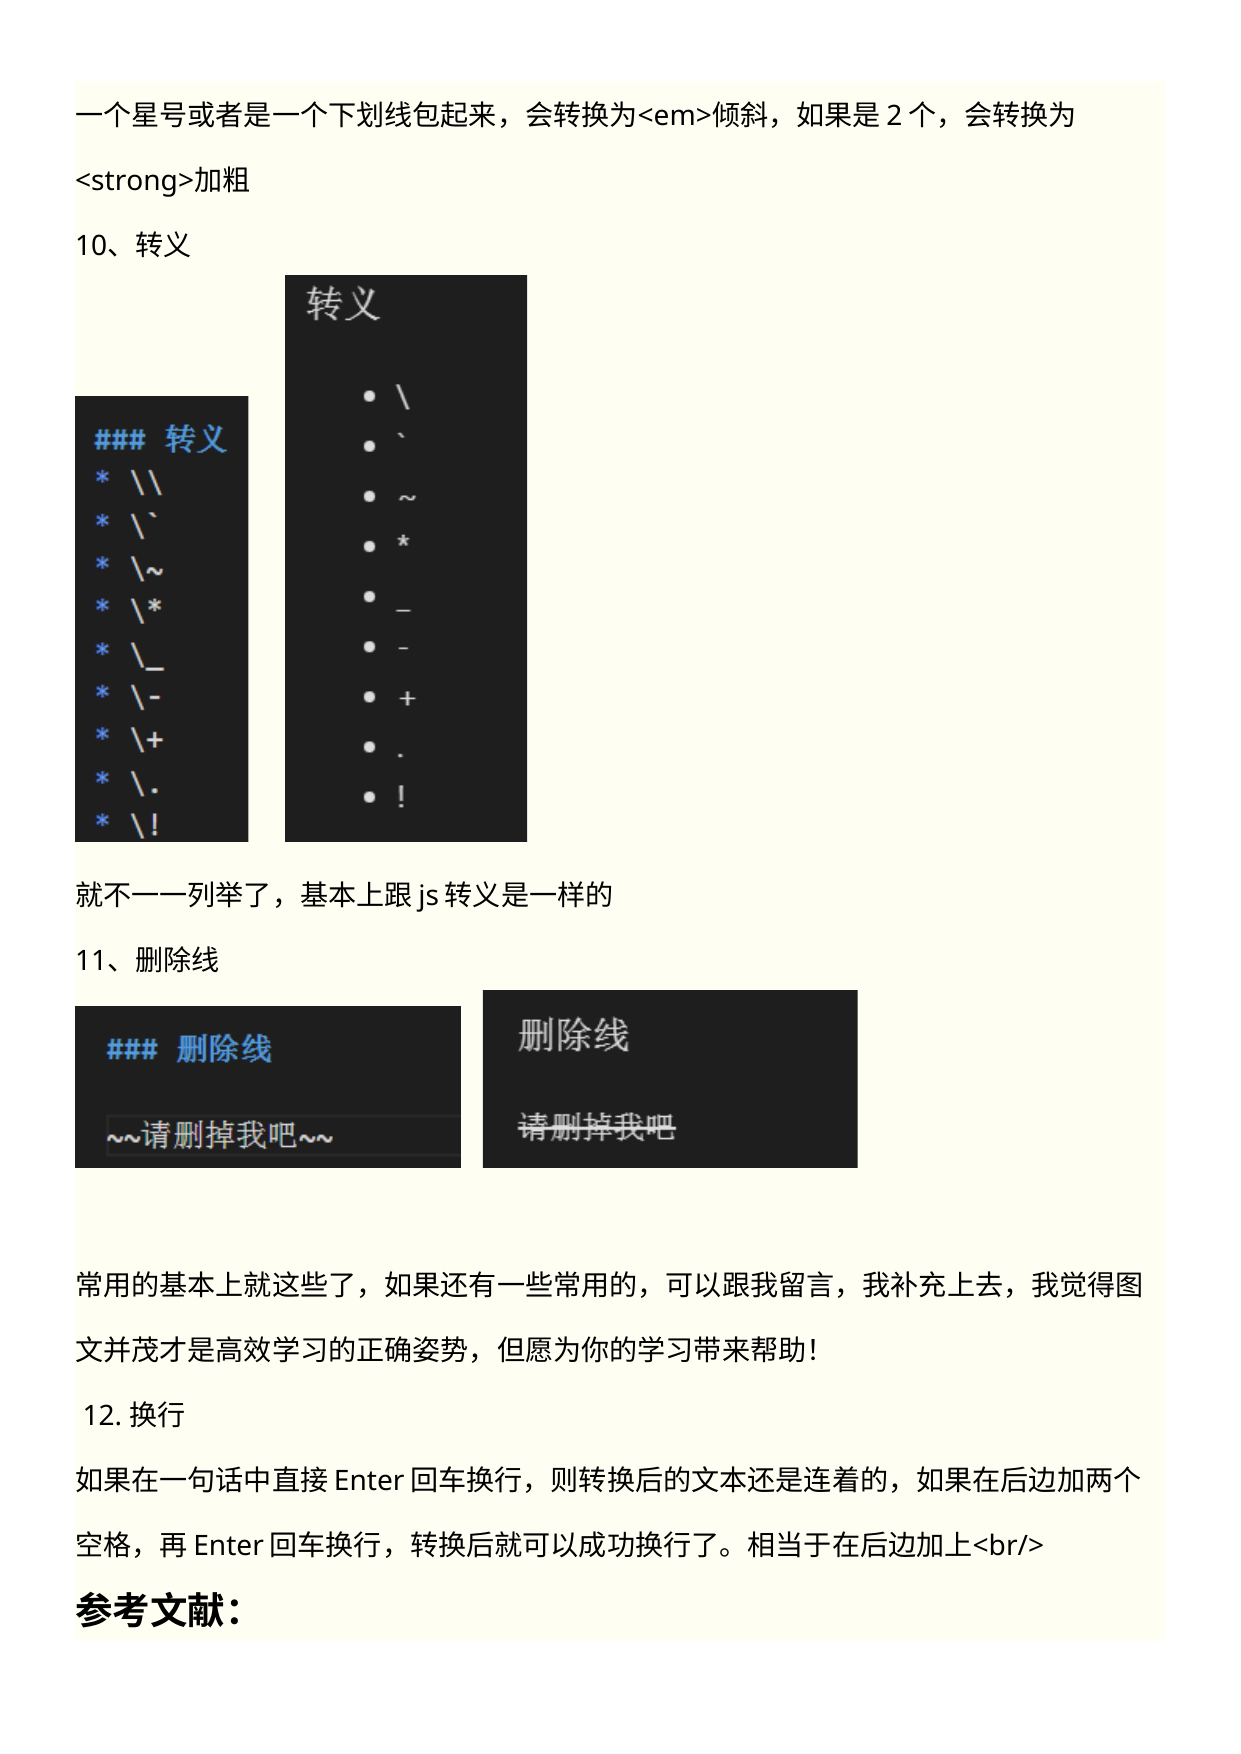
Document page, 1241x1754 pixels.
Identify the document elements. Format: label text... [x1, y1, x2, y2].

text 一个星号或者是一个下划线包起来，会转换为<em>倾斜，如果是2个，会转换为<strong>加粗 [75, 81, 1165, 211]
text 常用的基本上就这些了，如果还有一些常用的，可以跟我留言，我补充上去，我觉得图文并茂才是高效学习的正确姿势，但愿为你的学习带来帮助！ [75, 1251, 1165, 1381]
text 10、转义 [75, 211, 1165, 276]
text 12. 换行 [75, 1381, 1165, 1446]
picture [285, 275, 528, 842]
text 如果在一句话中直接Enter回车换行，则转换后的文本还是连着的，如果在后边加两个空格，再Enter回车换行，转换后就可以成功换行了。相当于在后边加上<br/> [75, 1446, 1165, 1576]
text 11、删除线 [75, 926, 1165, 991]
text 参考文献： [75, 1576, 1165, 1641]
picture [482, 990, 858, 1168]
text 就不一一列举了，基本上跟js转义是一样的 [75, 861, 1165, 926]
picture [75, 396, 249, 842]
picture [75, 1006, 461, 1168]
